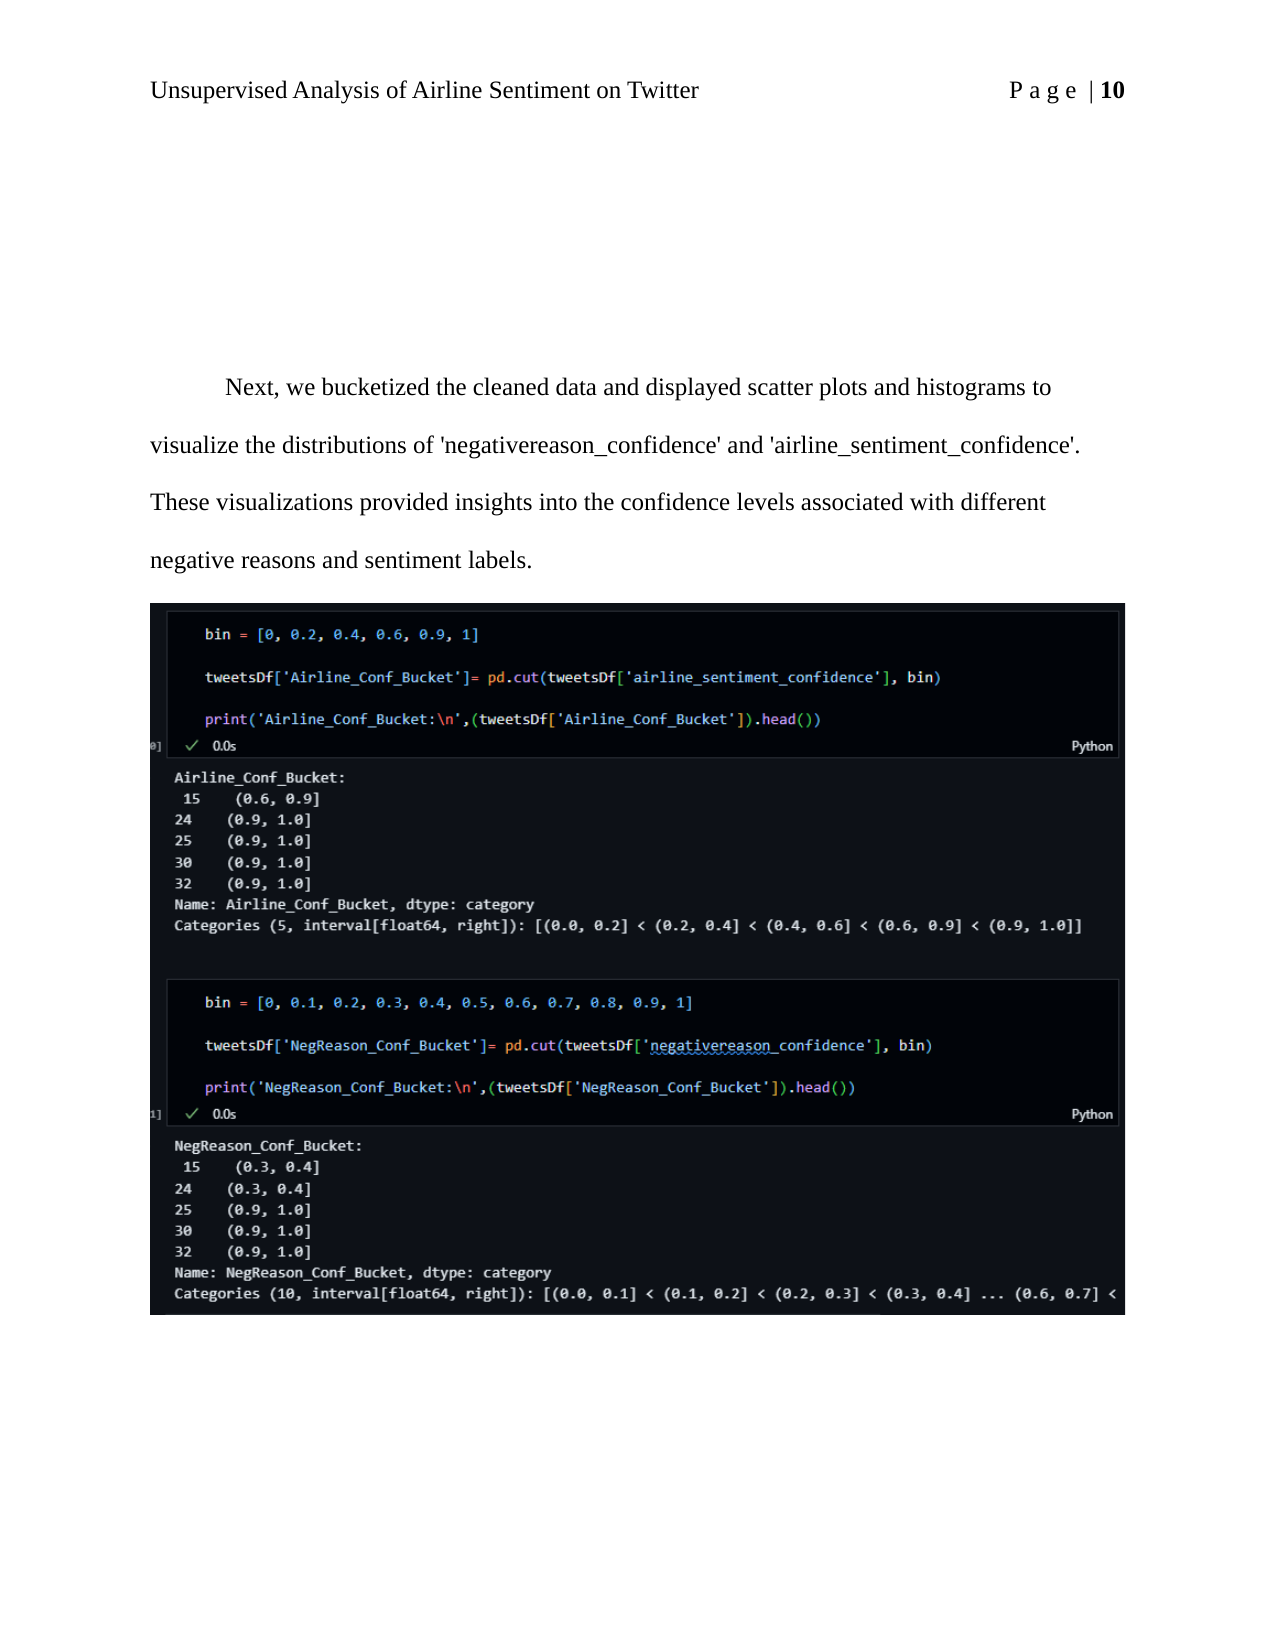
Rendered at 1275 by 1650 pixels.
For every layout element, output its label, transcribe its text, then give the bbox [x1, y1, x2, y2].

text Next, we bucketized the cleaned data and displayed scatter plots and histograms to visualize the distributions of 'negativereason_confidence' and 'airline_sentiment_confidence'. These visualizations provided insights into the confidence levels associated with different negative reasons and sentiment labels. [150, 372, 1125, 574]
picture [150, 603, 1125, 1315]
